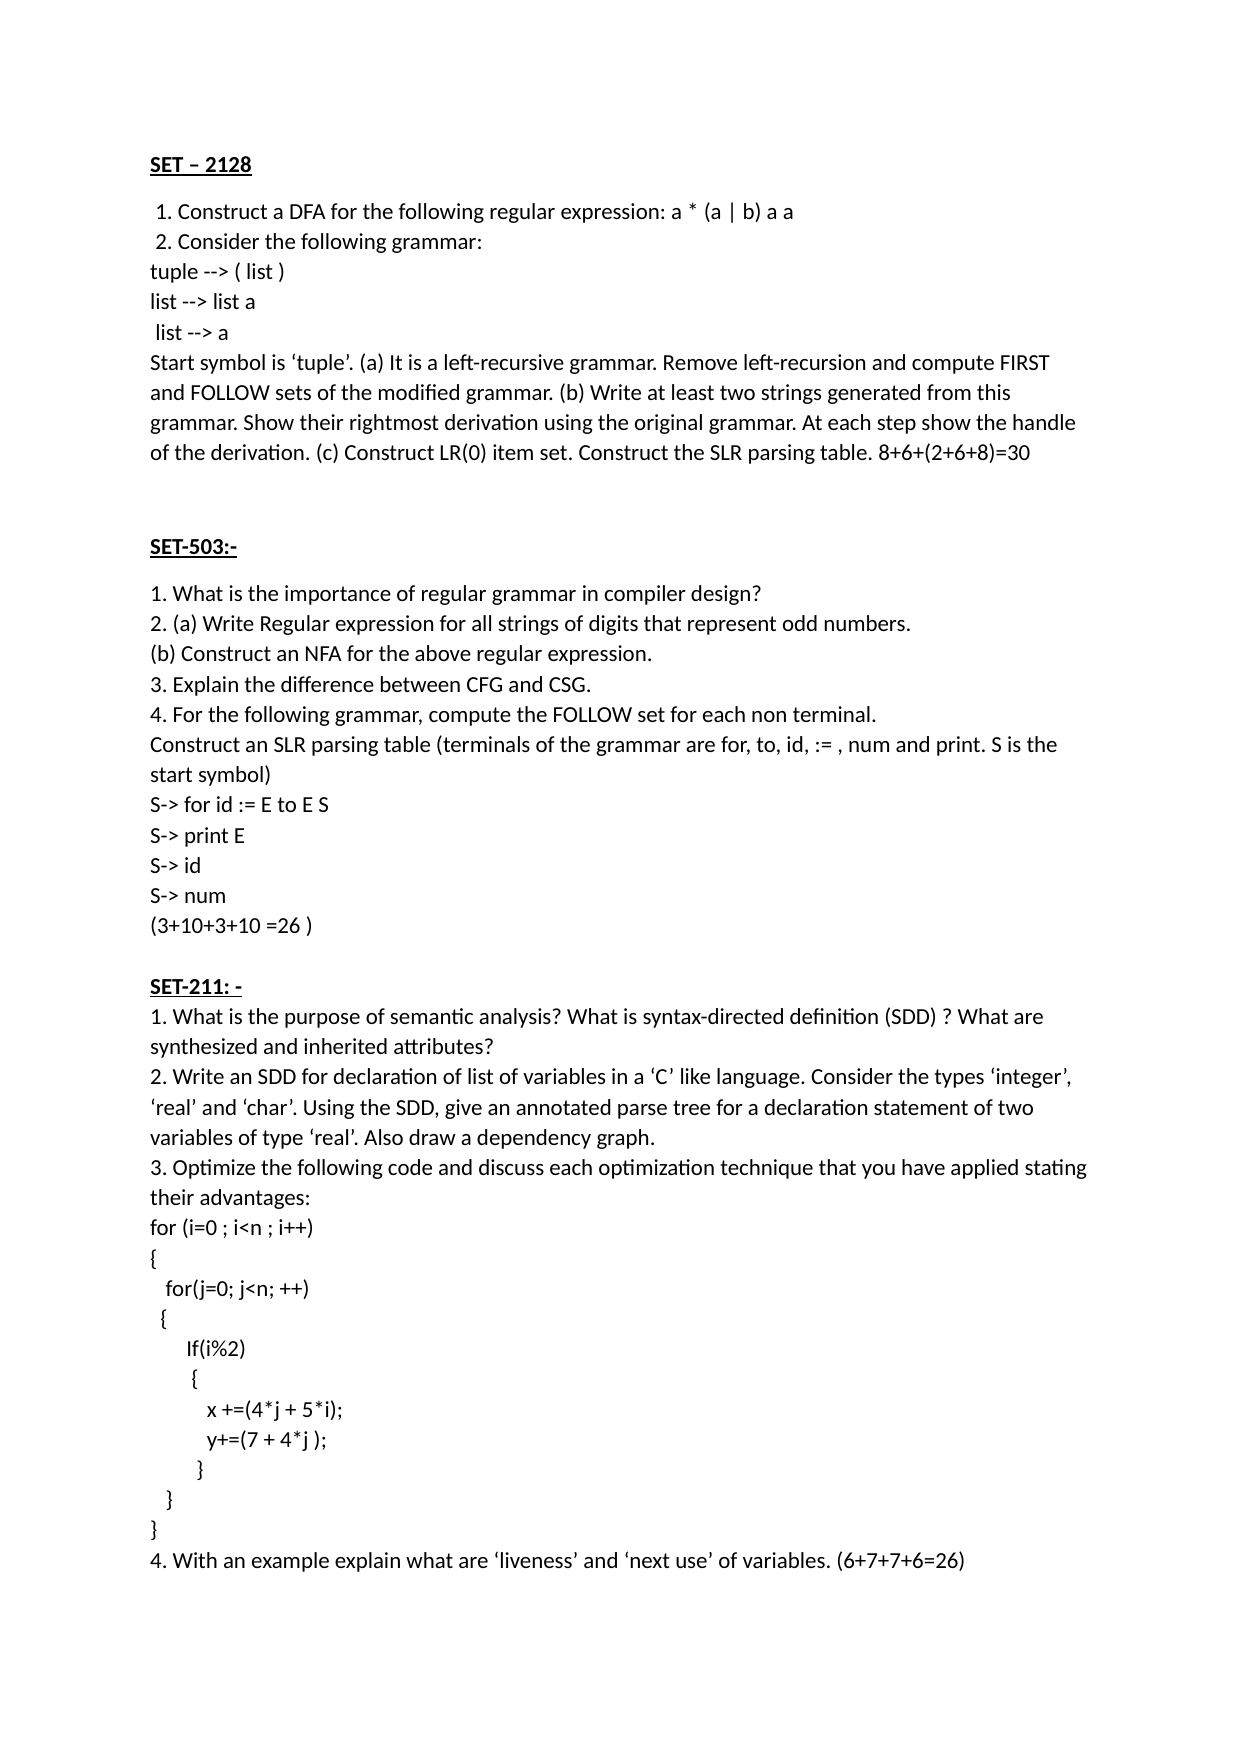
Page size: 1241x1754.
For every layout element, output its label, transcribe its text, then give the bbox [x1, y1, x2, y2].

text 2. Consider the following grammar: [150, 227, 1090, 255]
text 1. What is the importance of regular grammar in compiler design? [150, 579, 1090, 607]
text for (i=0 ; i<n ; i++) [150, 1213, 1090, 1242]
text SET – 2128 [150, 150, 1090, 178]
text Start symbol is ‘tuple’. (a) It is a left-recursive grammar. Remove left-recursion and compute FIRST and FOLLOW sets of the modified grammar. (b) Write at least two strings generated from this grammar. Show their rightmost derivation using the original grammar. At each step show the handle of the derivation. (c) Construct LR(0) item set. Construct the SLR parsing table. 8+6+(2+6+8)=30 [150, 348, 1090, 467]
text x +=(4*j + 5*i); [150, 1395, 1090, 1423]
text 1. Construct a DFA for the following regular expression: a * (a | b) a a [150, 197, 1090, 225]
text 2. (a) Write Regular expression for all strings of digits that represent odd numbers. [150, 609, 1090, 637]
text list --> a [150, 318, 1090, 346]
text for(j=0; j<n; ++) [150, 1274, 1090, 1302]
text tuple --> ( list ) [150, 257, 1090, 285]
text SET-211: - [150, 972, 1090, 1000]
text } } [150, 1455, 1090, 1513]
text S-> for id := E to E S [150, 791, 1090, 819]
text } [150, 1516, 1090, 1544]
text { [150, 1364, 1090, 1393]
text 4. With an example explain what are ‘liveness’ and ‘next use’ of variables. (6+7+7+6=26) [150, 1546, 1090, 1574]
text { [150, 1304, 1090, 1332]
text list --> list a [150, 287, 1090, 316]
text 4. For the following grammar, compute the FOLLOW set for each non terminal. [150, 700, 1090, 728]
text 3. Explain the difference between CFG and CSG. [150, 670, 1090, 698]
text (b) Construct an NFA for the above regular expression. [150, 639, 1090, 668]
text 2. Write an SDD for declaration of list of variables in a ‘C’ like language. Consider the types ‘integer’, ‘real’ and ‘char’. Using the SDD, give an annotated parse tree for a declaration statement of two variables of type ‘real’. Also draw a dependency graph. [150, 1062, 1090, 1151]
text If(i%2) [150, 1334, 1090, 1362]
text S-> id [150, 851, 1090, 879]
text { [150, 1244, 1090, 1272]
text (3+10+3+10 =26 ) [150, 911, 1090, 939]
text SET-503:- [150, 532, 1090, 560]
text S-> print E [150, 821, 1090, 849]
text 1. What is the purpose of semantic analysis? What is syntax-directed definition (SDD) ? What are synthesized and inherited attributes? [150, 1002, 1090, 1060]
text S-> num [150, 881, 1090, 909]
text y+=(7 + 4*j ); [150, 1425, 1090, 1453]
text 3. Optimize the following code and discuss each optimization technique that you have applied stating their advantages: [150, 1153, 1090, 1211]
text Construct an SLR parsing table (terminals of the grammar are for, to, id, := , num and print. S is the start symbol) [150, 730, 1090, 788]
